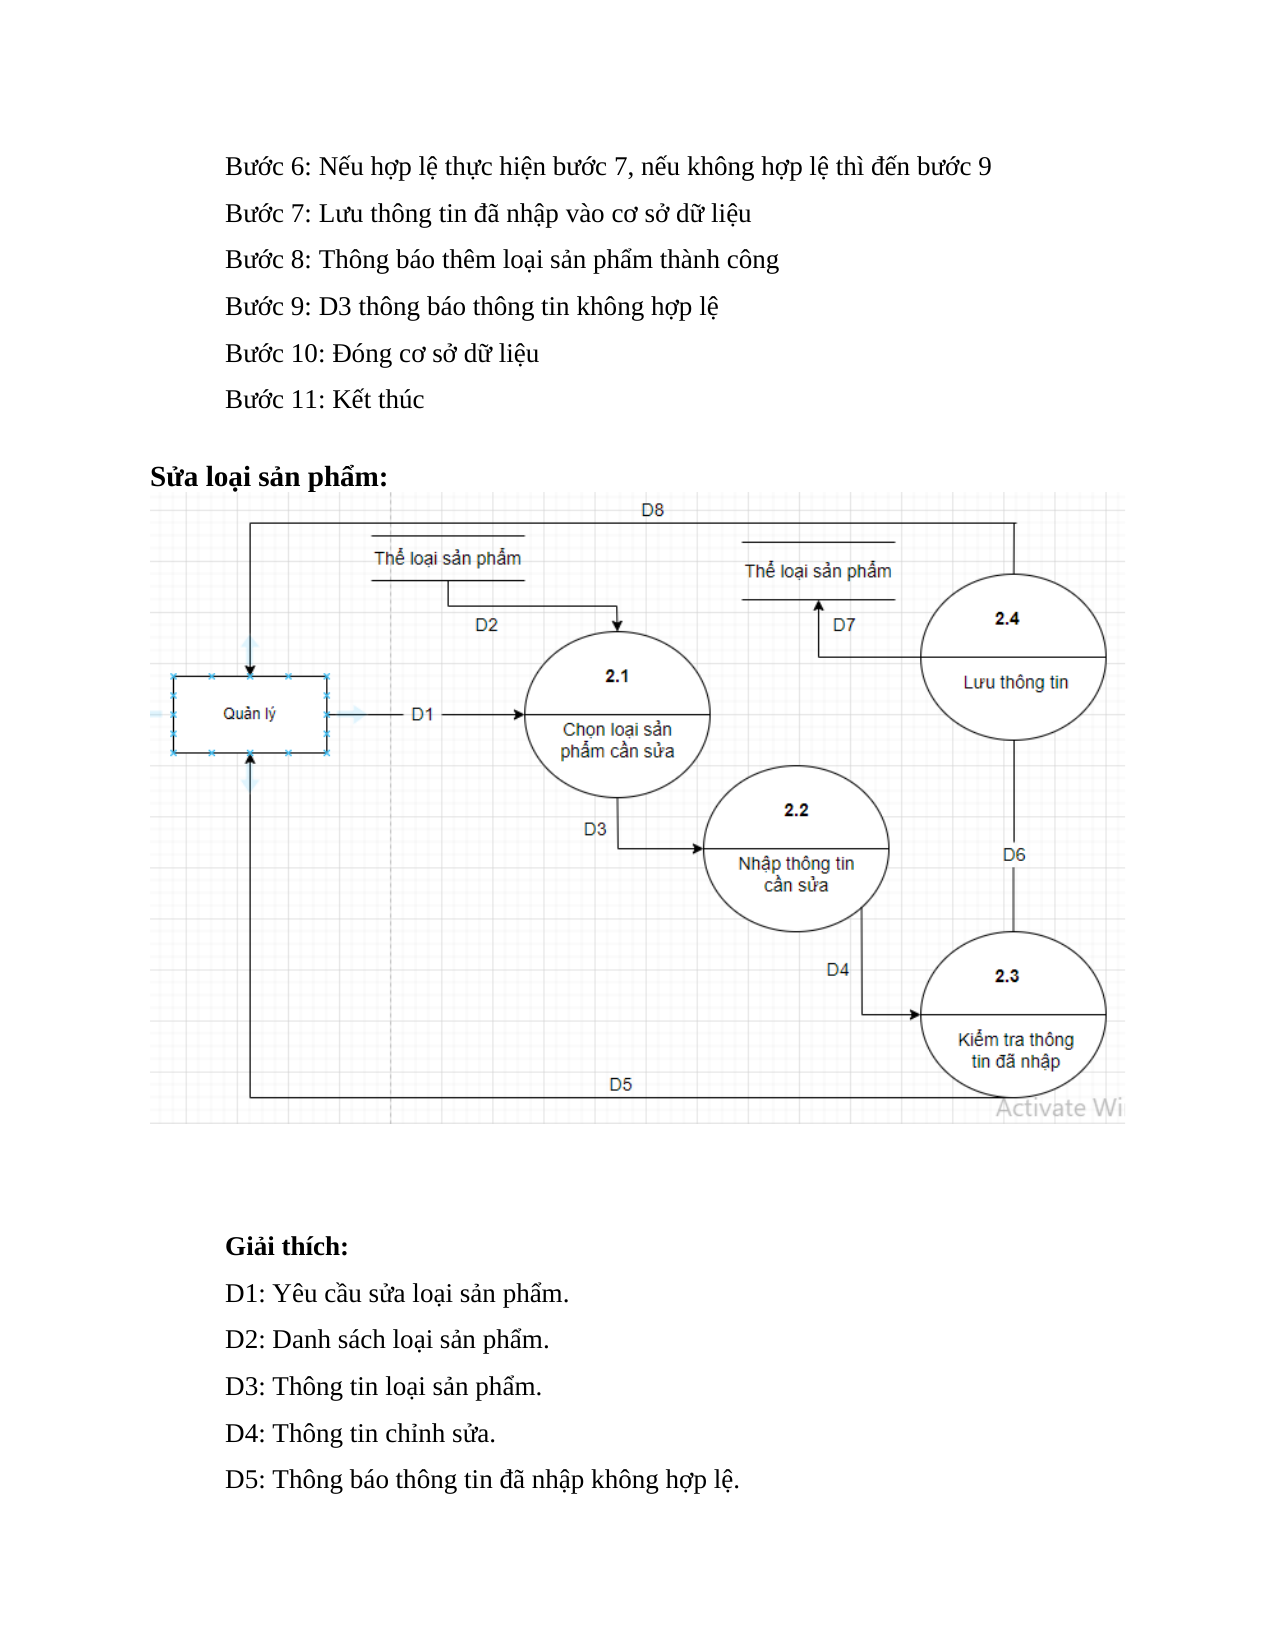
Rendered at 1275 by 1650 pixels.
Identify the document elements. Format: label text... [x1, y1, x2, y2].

text D4: Thông tin chỉnh sửa. [150, 1417, 1125, 1448]
text Bước 10: Đóng cơ sở dữ liệu [225, 337, 1125, 368]
text Bước 9: D3 thông báo thông tin không hợp lệ [225, 290, 1125, 321]
text Bước 7: Lưu thông tin đã nhập vào cơ sở dữ liệu [225, 197, 1125, 228]
picture [150, 492, 1125, 1124]
text D3: Thông tin loại sản phẩm. [150, 1370, 1125, 1401]
text D1: Yêu cầu sửa loại sản phẩm. [150, 1277, 1125, 1308]
text Giải thích: [225, 1230, 1125, 1261]
text D2: Danh sách loại sản phẩm. [150, 1323, 1125, 1354]
text Bước 8: Thông báo thêm loại sản phẩm thành công [225, 243, 1125, 274]
text Bước 6: Nếu hợp lệ thực hiện bước 7, nếu không hợp lệ thì đến bước 9 [225, 150, 1125, 181]
text D5: Thông báo thông tin đã nhập không hợp lệ. [150, 1463, 1125, 1494]
text Bước 11: Kết thúc [225, 383, 1125, 414]
text Sửa loại sản phẩm: [150, 459, 1125, 492]
